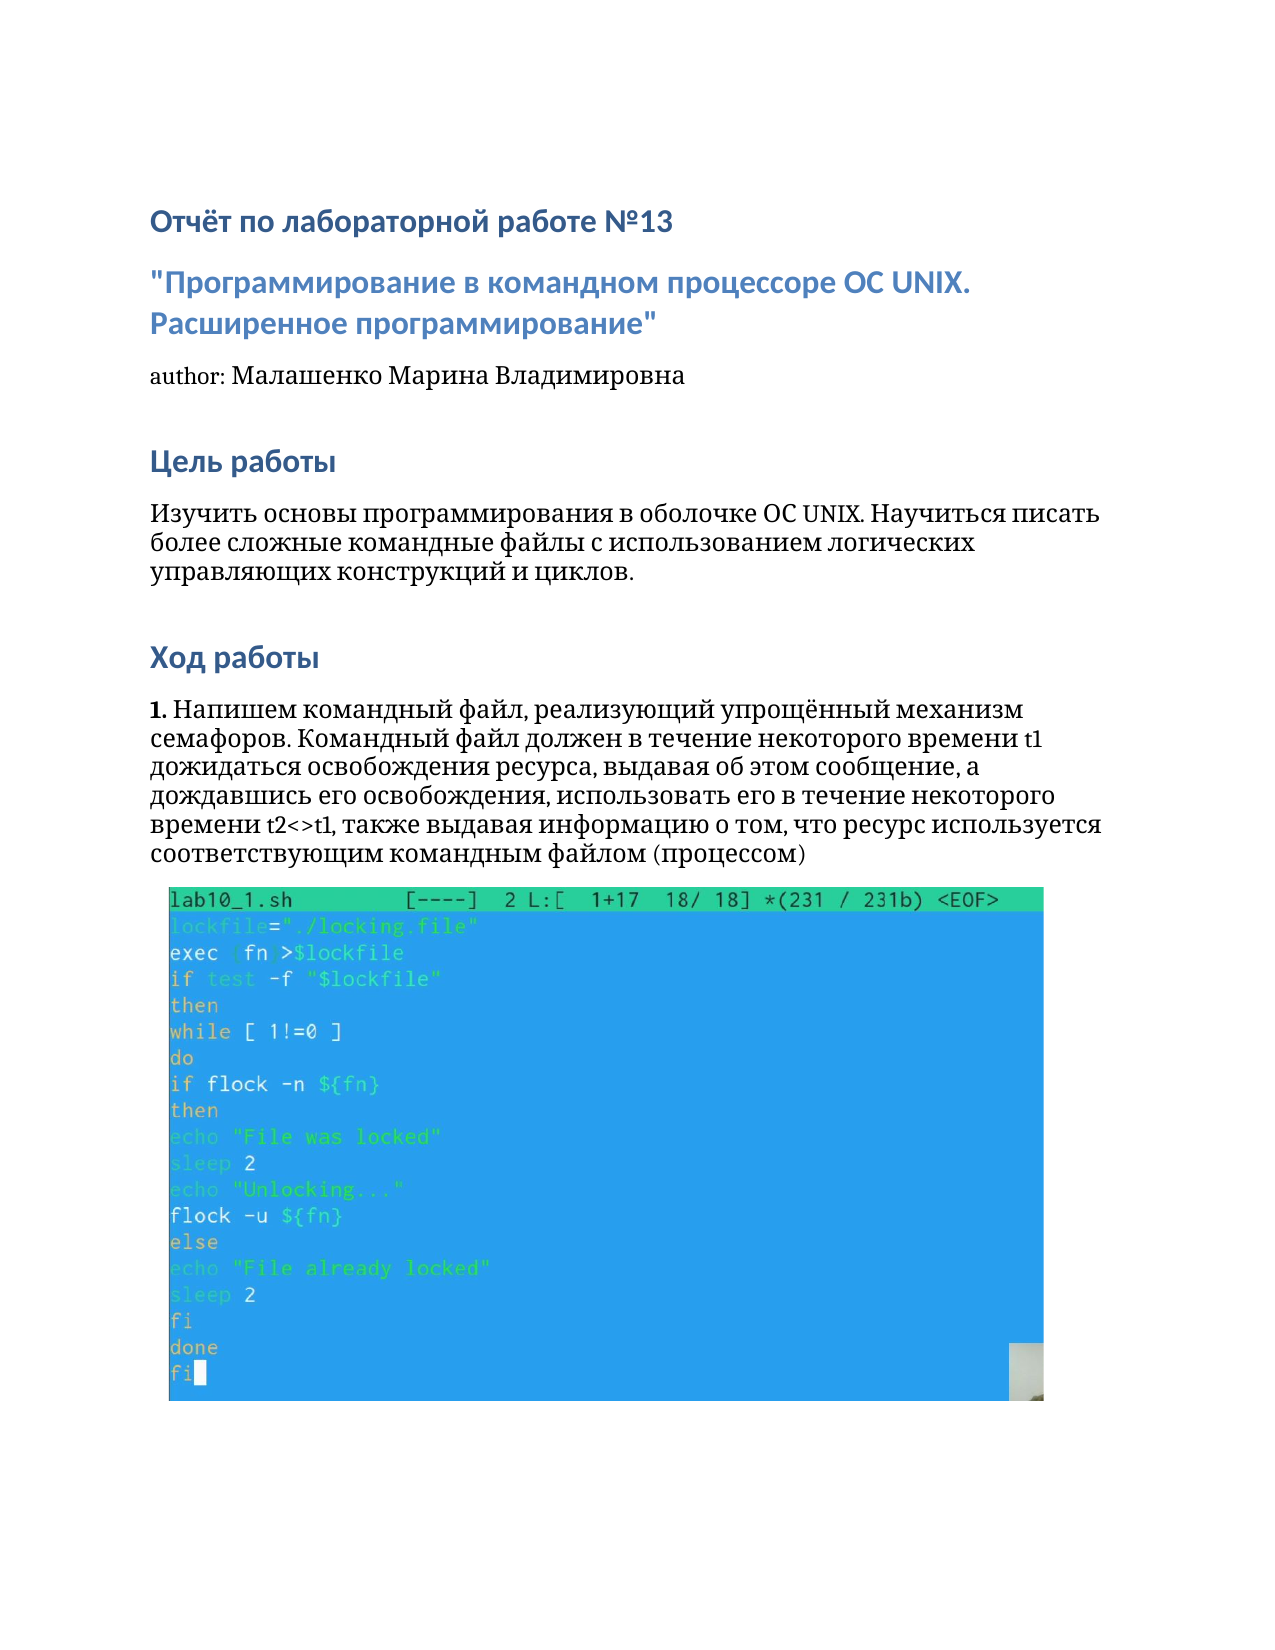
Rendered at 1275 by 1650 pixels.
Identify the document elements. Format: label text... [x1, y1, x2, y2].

picture [168, 887, 1044, 1401]
subtitle "Программирование в командном процессоре ОС UNIX. Расширенное программирование" [150, 262, 1125, 343]
subtitle Цель работы [150, 441, 1125, 481]
text 1. Напишем командный файл, реализующий упрощённый механизм семафоров. Командный файл должен в течение некоторого времени t1 дожидаться освобождения ресурса, выдавая об этом сообщение, а дождавшись его освобождения, использовать его в течение некоторого времени t2<>t1, также выдавая информацию о том, что ресурс используется соответствующим командным файлом (процессом) [150, 696, 1125, 868]
subtitle Отчёт по лабораторной работе №13 [150, 200, 1125, 241]
text Изучить основы программирования в оболочке ОС UNIX. Научиться писать более сложные командные файлы с использованием логических управляющих конструкций и циклов. [150, 500, 1125, 586]
text author: Малашенко Марина Владимировна [150, 362, 1125, 391]
subtitle Ход работы [150, 636, 1125, 677]
